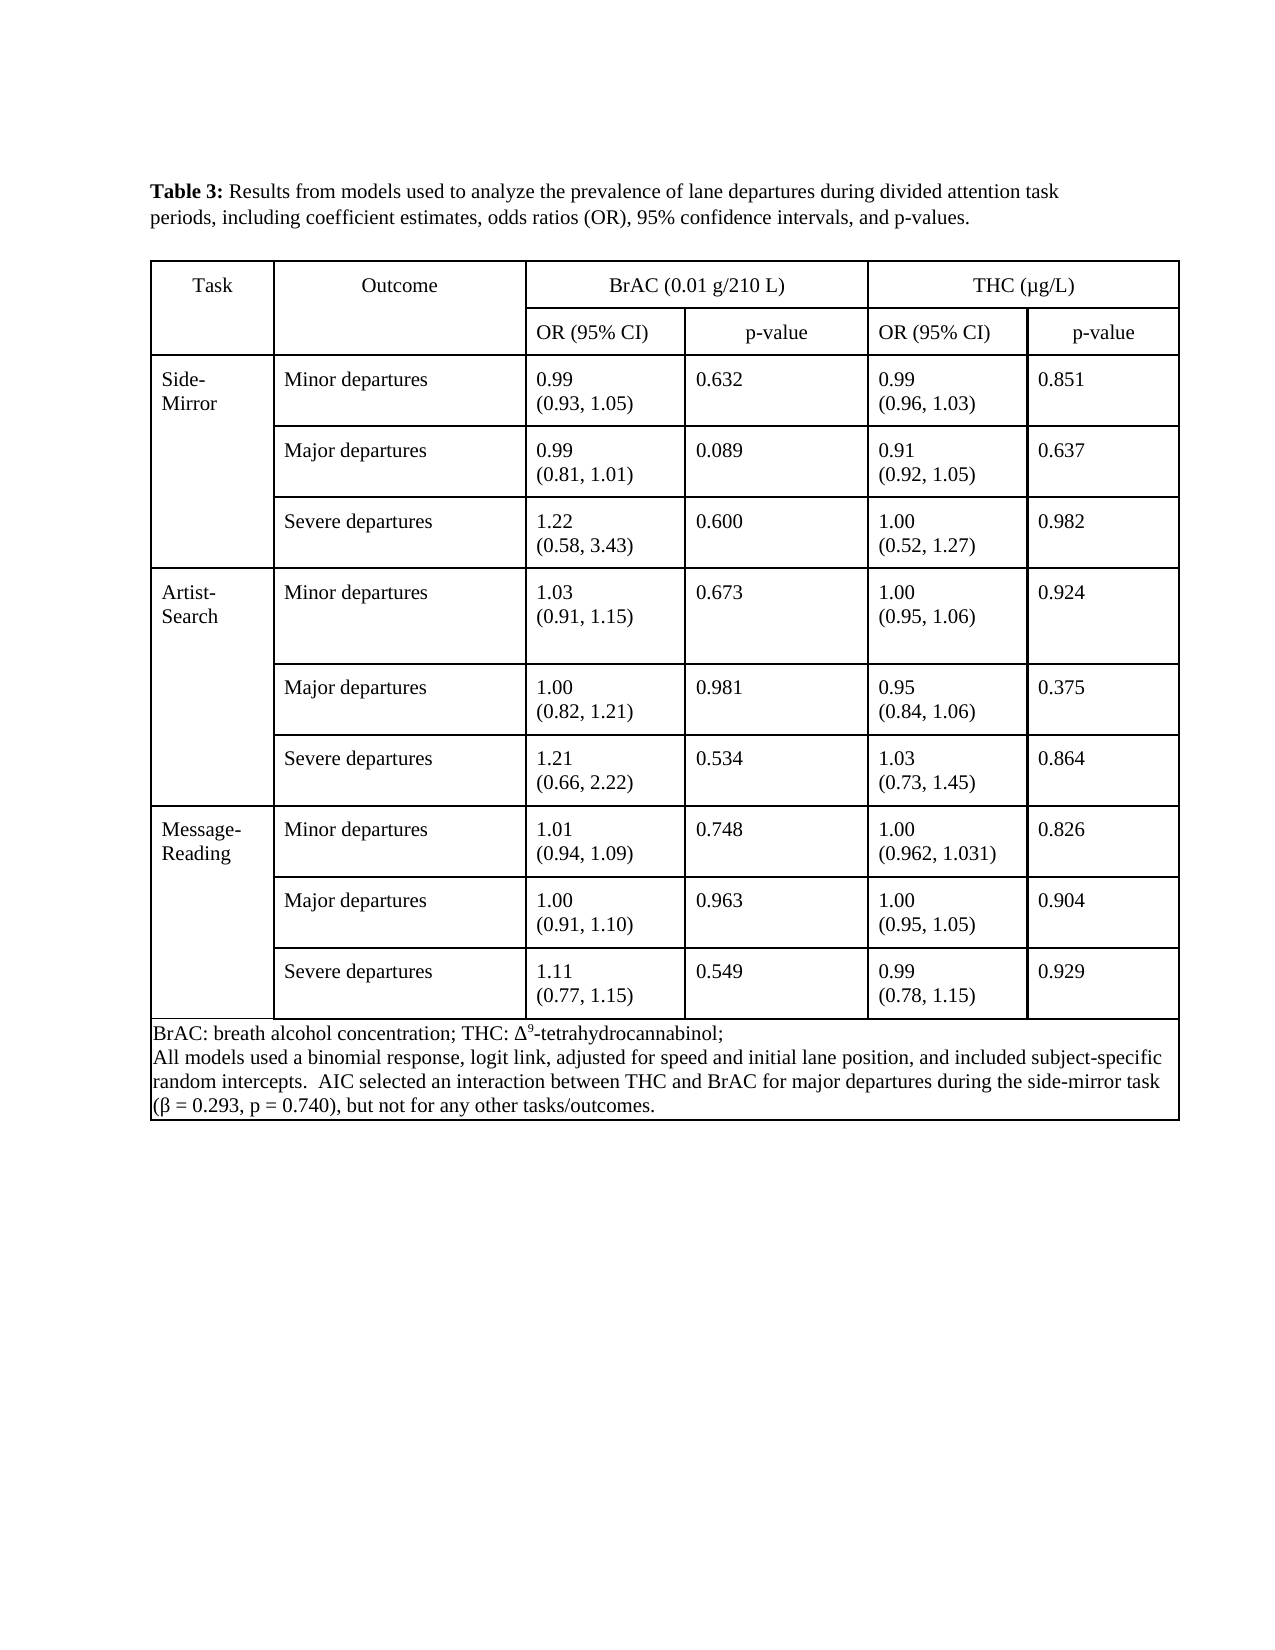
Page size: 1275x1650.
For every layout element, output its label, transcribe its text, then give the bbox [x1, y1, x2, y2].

table_cell Minor departures [275, 569, 525, 662]
table_cell 0.600 [686, 498, 867, 567]
table_cell 0.99 (0.78, 1.15) [869, 949, 1026, 1018]
table_cell 0.637 [1029, 427, 1178, 496]
table_cell 0.826 [1029, 807, 1178, 876]
table_cell 1.21 (0.66, 2.22) [527, 736, 684, 804]
table_cell 1.01 (0.94, 1.09) [527, 807, 684, 876]
table_cell 1.00 (0.91, 1.10) [527, 878, 684, 947]
table_cell 0.904 [1029, 878, 1178, 947]
table_cell Major departures [275, 665, 525, 733]
table_cell 0.089 [686, 427, 867, 496]
table_cell Severe departures [275, 949, 525, 1018]
table_cell OR (95% CI) [527, 309, 684, 354]
table_cell Severe departures [275, 498, 525, 567]
table_cell 1.22 (0.58, 3.43) [527, 498, 684, 567]
table_cell 0.963 [686, 878, 867, 947]
table_cell 1.00 (0.82, 1.21) [527, 665, 684, 733]
table_cell 1.00 (0.95, 1.05) [869, 878, 1026, 947]
table_cell Message-Reading [152, 807, 273, 1018]
table_cell 0.673 [686, 569, 867, 662]
table_cell 0.99 (0.93, 1.05) [527, 356, 684, 425]
table_cell p-value [686, 309, 867, 354]
table_cell 1.11 (0.77, 1.15) [527, 949, 684, 1018]
table_header Task [152, 262, 273, 354]
table_cell Artist-Search [152, 569, 273, 804]
table_cell Side- Mirror [152, 356, 273, 567]
table_cell 0.632 [686, 356, 867, 425]
table_cell 1.00 (0.52, 1.27) [869, 498, 1026, 567]
table_cell BrAC: breath alcohol concentration; THC: Δ9-tetrahydrocannabinol; All models used a binomial response, logit link, adjusted for speed and initial lane position, and included subject-specific random intercepts. AIC selected an interaction between THC and BrAC for major departures during the side-mirror task (β = 0.293, p = 0.740), but not for any other tasks/outcomes. [152, 1019, 1178, 1119]
table_cell 0.375 [1029, 665, 1178, 733]
table_cell OR (95% CI) [869, 309, 1026, 354]
table_cell Major departures [275, 427, 525, 496]
table_cell 0.99 (0.81, 1.01) [527, 427, 684, 496]
table_cell 0.99 (0.96, 1.03) [869, 356, 1026, 425]
table_cell 1.00 (0.962, 1.031) [869, 807, 1026, 876]
table_header Outcome [275, 262, 525, 354]
table_cell 0.851 [1029, 356, 1178, 425]
text Table 3: Results from models used to analyze the prevalence of lane departures during divided attention task periods, including coefficient estimates, odds ratios (OR), 95% confidence intervals, and p-values. [150, 179, 1125, 229]
table_cell 1.03 (0.73, 1.45) [869, 736, 1026, 804]
table_cell 0.549 [686, 949, 867, 1018]
table_cell 0.982 [1029, 498, 1178, 567]
table_cell 0.864 [1029, 736, 1178, 804]
table_header THC (µg/L) [869, 262, 1178, 307]
table_cell 0.924 [1029, 569, 1178, 662]
table_cell 0.981 [686, 665, 867, 733]
table_cell 0.95 (0.84, 1.06) [869, 665, 1026, 733]
table_cell 1.03 (0.91, 1.15) [527, 569, 684, 662]
table_cell 1.00 (0.95, 1.06) [869, 569, 1026, 662]
table_cell 0.91 (0.92, 1.05) [869, 427, 1026, 496]
table_cell 0.534 [686, 736, 867, 804]
table_cell Major departures [275, 878, 525, 947]
table_header BrAC (0.01 g/210 L) [527, 262, 867, 307]
table_cell Minor departures [275, 807, 525, 876]
table_cell 0.929 [1029, 949, 1178, 1018]
table_cell Minor departures [275, 356, 525, 425]
table_cell Severe departures [275, 736, 525, 804]
table_cell p-value [1029, 309, 1178, 354]
table_cell 0.748 [686, 807, 867, 876]
